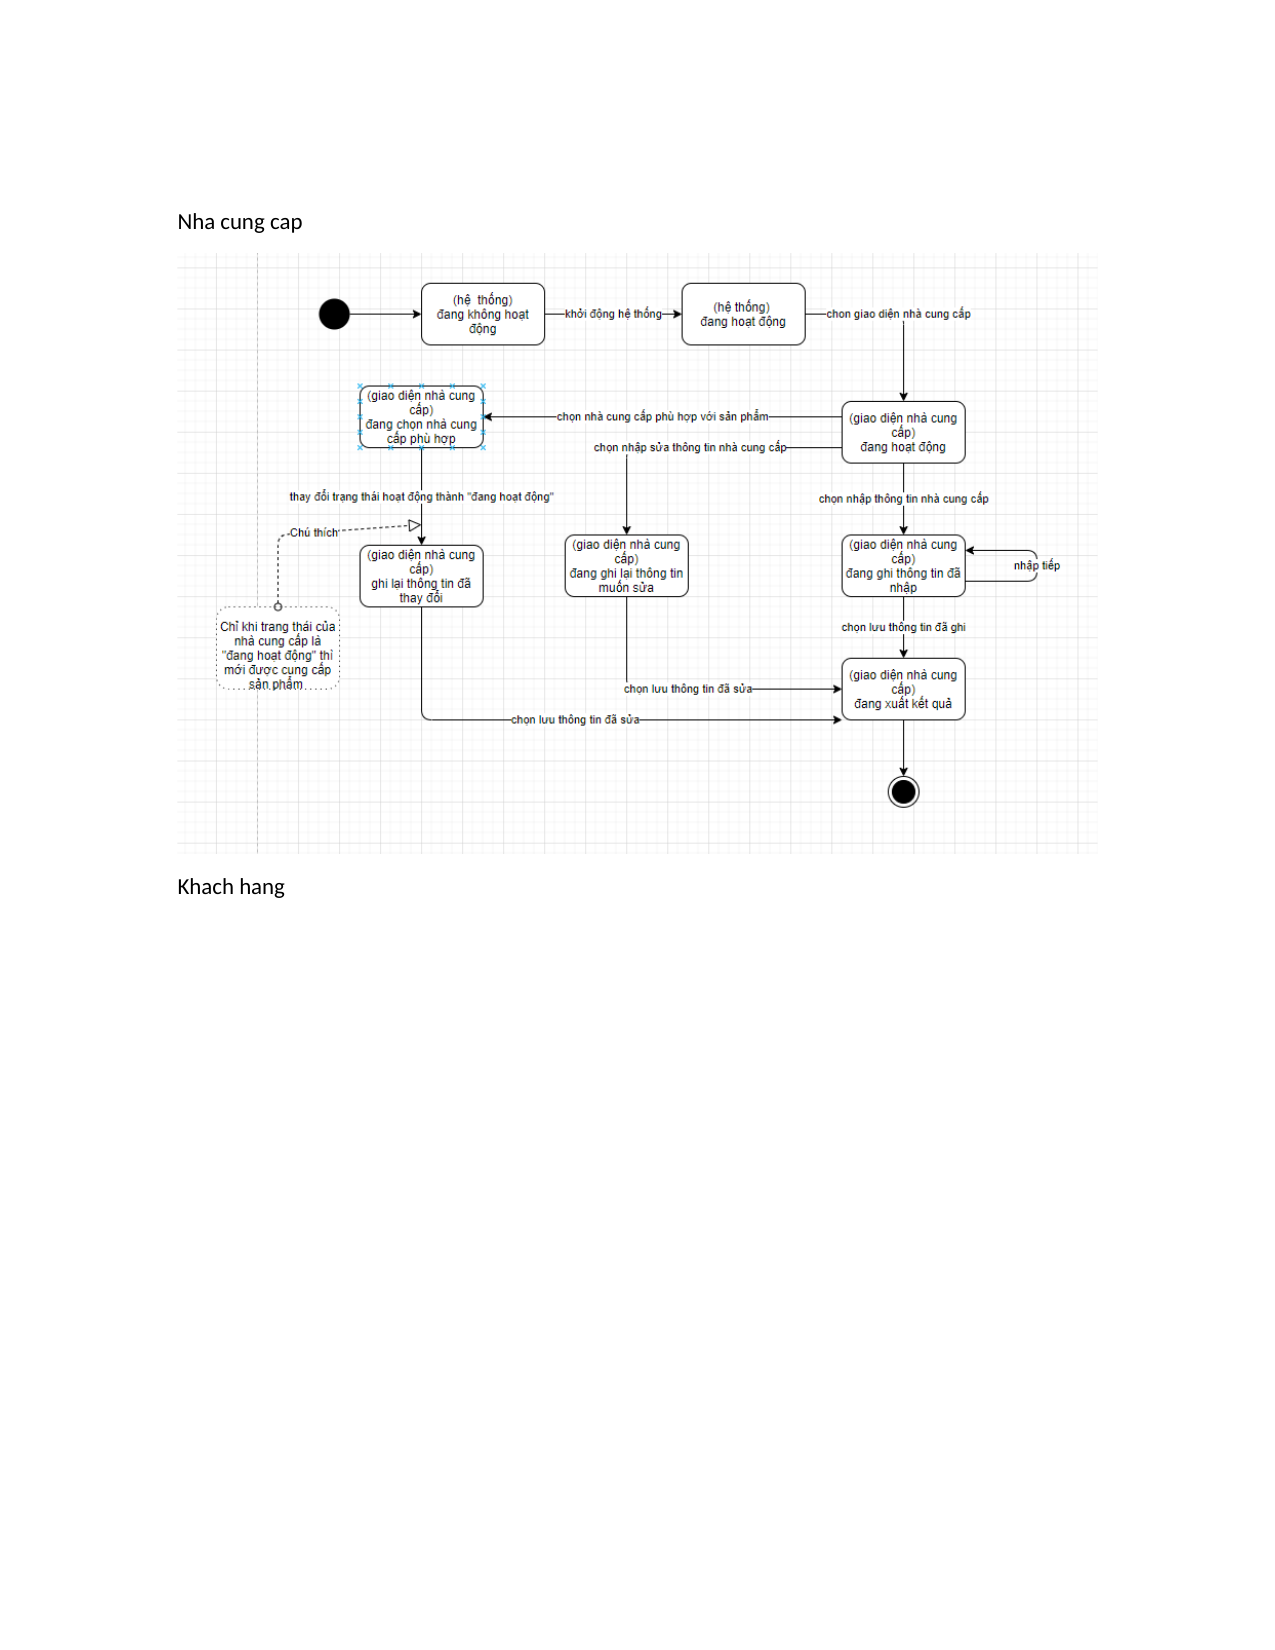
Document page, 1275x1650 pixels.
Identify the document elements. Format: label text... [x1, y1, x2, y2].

text Khach hang [177, 872, 1098, 900]
text Nha cung cap [177, 207, 1098, 235]
picture [177, 253, 1098, 854]
